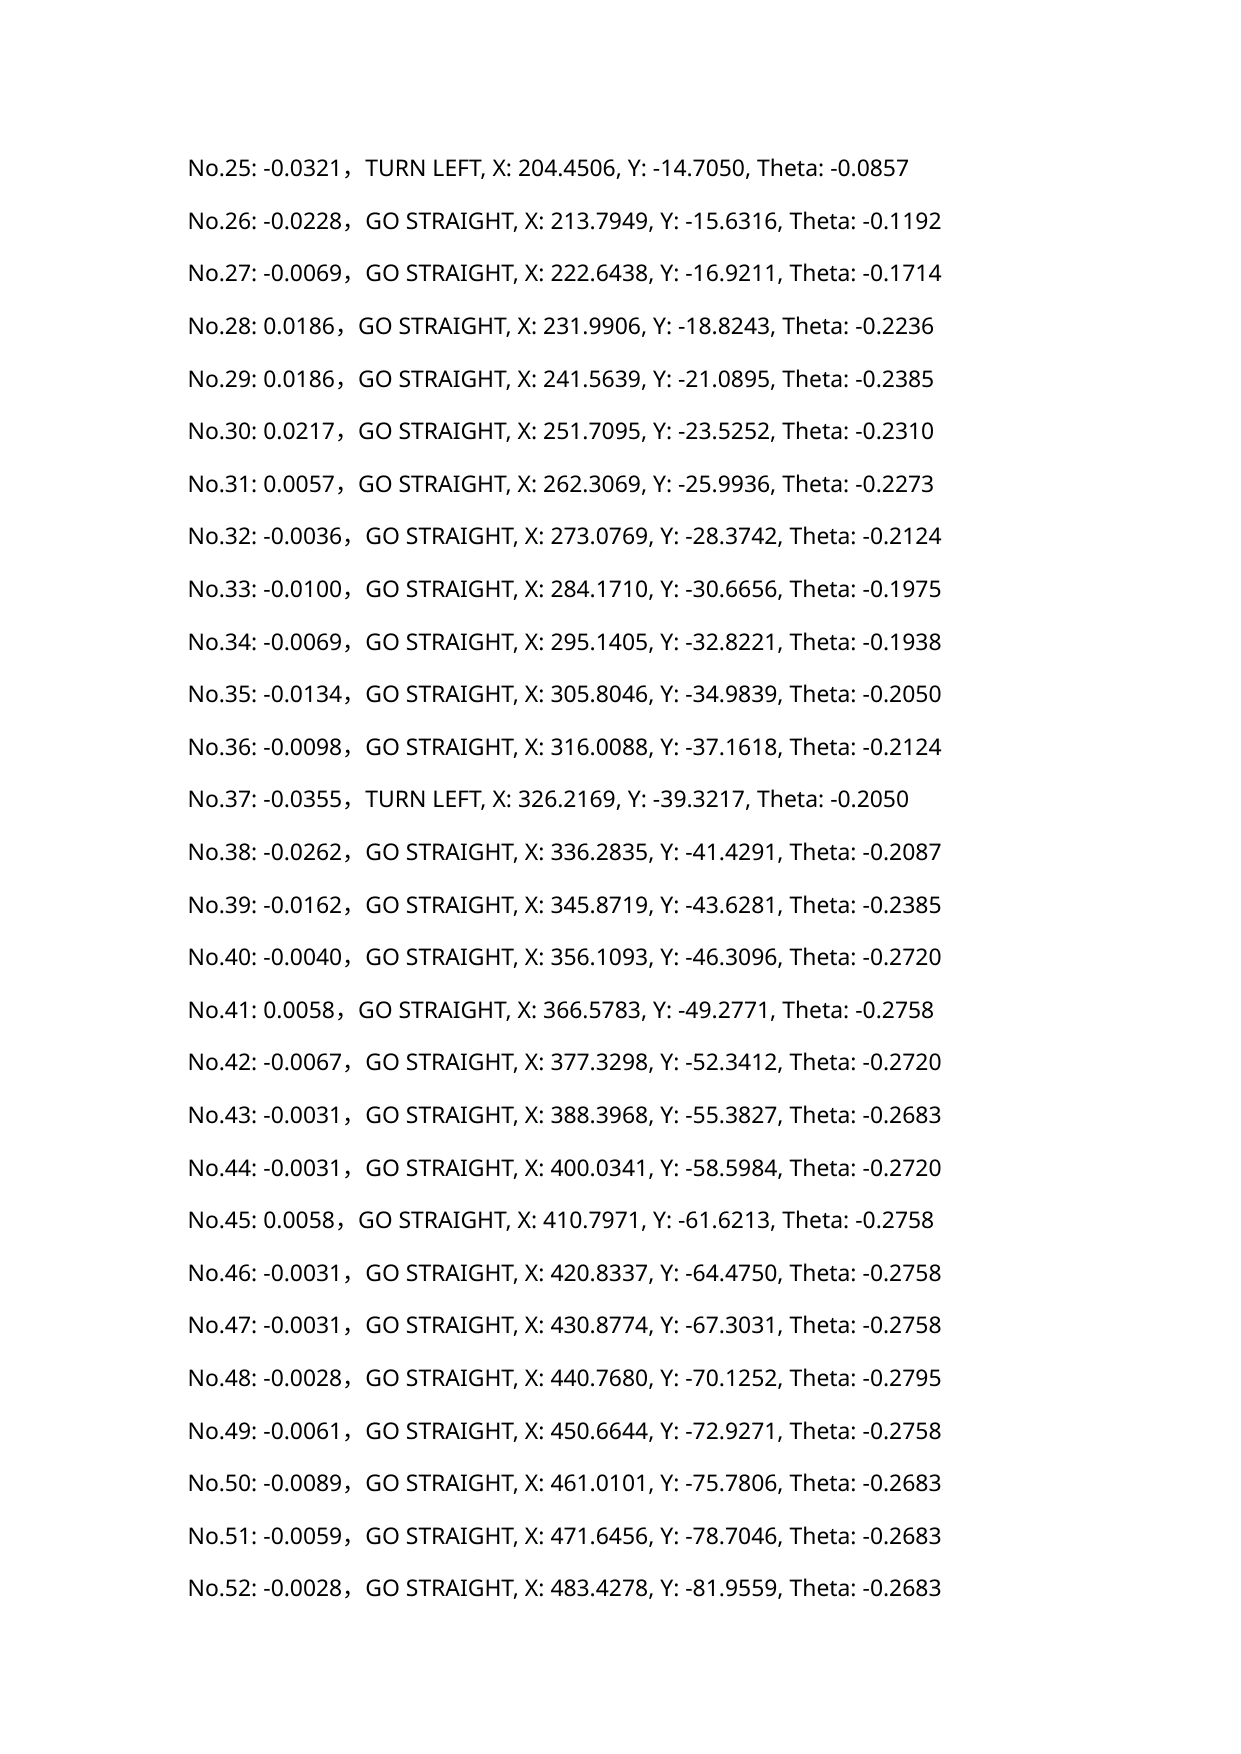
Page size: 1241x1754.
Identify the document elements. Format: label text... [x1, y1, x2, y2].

text No.26: -0.0228，GO STRAIGHT, X: 213.7949, Y: -15.6316, Theta: -0.1192 [187, 203, 1053, 236]
text No.51: -0.0059，GO STRAIGHT, X: 471.6456, Y: -78.7046, Theta: -0.2683 [187, 1518, 1053, 1551]
text No.43: -0.0031，GO STRAIGHT, X: 388.3968, Y: -55.3827, Theta: -0.2683 [187, 1097, 1053, 1130]
text No.38: -0.0262，GO STRAIGHT, X: 336.2835, Y: -41.4291, Theta: -0.2087 [187, 834, 1053, 867]
text No.39: -0.0162，GO STRAIGHT, X: 345.8719, Y: -43.6281, Theta: -0.2385 [187, 886, 1053, 920]
text No.42: -0.0067，GO STRAIGHT, X: 377.3298, Y: -52.3412, Theta: -0.2720 [187, 1044, 1053, 1078]
text No.50: -0.0089，GO STRAIGHT, X: 461.0101, Y: -75.7806, Theta: -0.2683 [187, 1465, 1053, 1498]
text No.36: -0.0098，GO STRAIGHT, X: 316.0088, Y: -37.1618, Theta: -0.2124 [187, 729, 1053, 762]
text No.47: -0.0031，GO STRAIGHT, X: 430.8774, Y: -67.3031, Theta: -0.2758 [187, 1307, 1053, 1341]
text No.30: 0.0217，GO STRAIGHT, X: 251.7095, Y: -23.5252, Theta: -0.2310 [187, 413, 1053, 446]
text No.44: -0.0031，GO STRAIGHT, X: 400.0341, Y: -58.5984, Theta: -0.2720 [187, 1149, 1053, 1183]
text No.46: -0.0031，GO STRAIGHT, X: 420.8337, Y: -64.4750, Theta: -0.2758 [187, 1255, 1053, 1288]
text No.45: 0.0058，GO STRAIGHT, X: 410.7971, Y: -61.6213, Theta: -0.2758 [187, 1202, 1053, 1235]
text No.40: -0.0040，GO STRAIGHT, X: 356.1093, Y: -46.3096, Theta: -0.2720 [187, 939, 1053, 972]
text No.34: -0.0069，GO STRAIGHT, X: 295.1405, Y: -32.8221, Theta: -0.1938 [187, 623, 1053, 657]
text No.28: 0.0186，GO STRAIGHT, X: 231.9906, Y: -18.8243, Theta: -0.2236 [187, 308, 1053, 341]
text No.41: 0.0058，GO STRAIGHT, X: 366.5783, Y: -49.2771, Theta: -0.2758 [187, 992, 1053, 1025]
text No.27: -0.0069，GO STRAIGHT, X: 222.6438, Y: -16.9211, Theta: -0.1714 [187, 255, 1053, 288]
text No.25: -0.0321，TURN LEFT, X: 204.4506, Y: -14.7050, Theta: -0.0857 [187, 150, 1053, 183]
text No.37: -0.0355，TURN LEFT, X: 326.2169, Y: -39.3217, Theta: -0.2050 [187, 781, 1053, 814]
text No.29: 0.0186，GO STRAIGHT, X: 241.5639, Y: -21.0895, Theta: -0.2385 [187, 360, 1053, 394]
text No.32: -0.0036，GO STRAIGHT, X: 273.0769, Y: -28.3742, Theta: -0.2124 [187, 518, 1053, 552]
text No.48: -0.0028，GO STRAIGHT, X: 440.7680, Y: -70.1252, Theta: -0.2795 [187, 1360, 1053, 1393]
text No.33: -0.0100，GO STRAIGHT, X: 284.1710, Y: -30.6656, Theta: -0.1975 [187, 571, 1053, 604]
text No.52: -0.0028，GO STRAIGHT, X: 483.4278, Y: -81.9559, Theta: -0.2683 [187, 1570, 1053, 1604]
text No.31: 0.0057，GO STRAIGHT, X: 262.3069, Y: -25.9936, Theta: -0.2273 [187, 466, 1053, 499]
text No.35: -0.0134，GO STRAIGHT, X: 305.8046, Y: -34.9839, Theta: -0.2050 [187, 676, 1053, 709]
text No.49: -0.0061，GO STRAIGHT, X: 450.6644, Y: -72.9271, Theta: -0.2758 [187, 1412, 1053, 1446]
